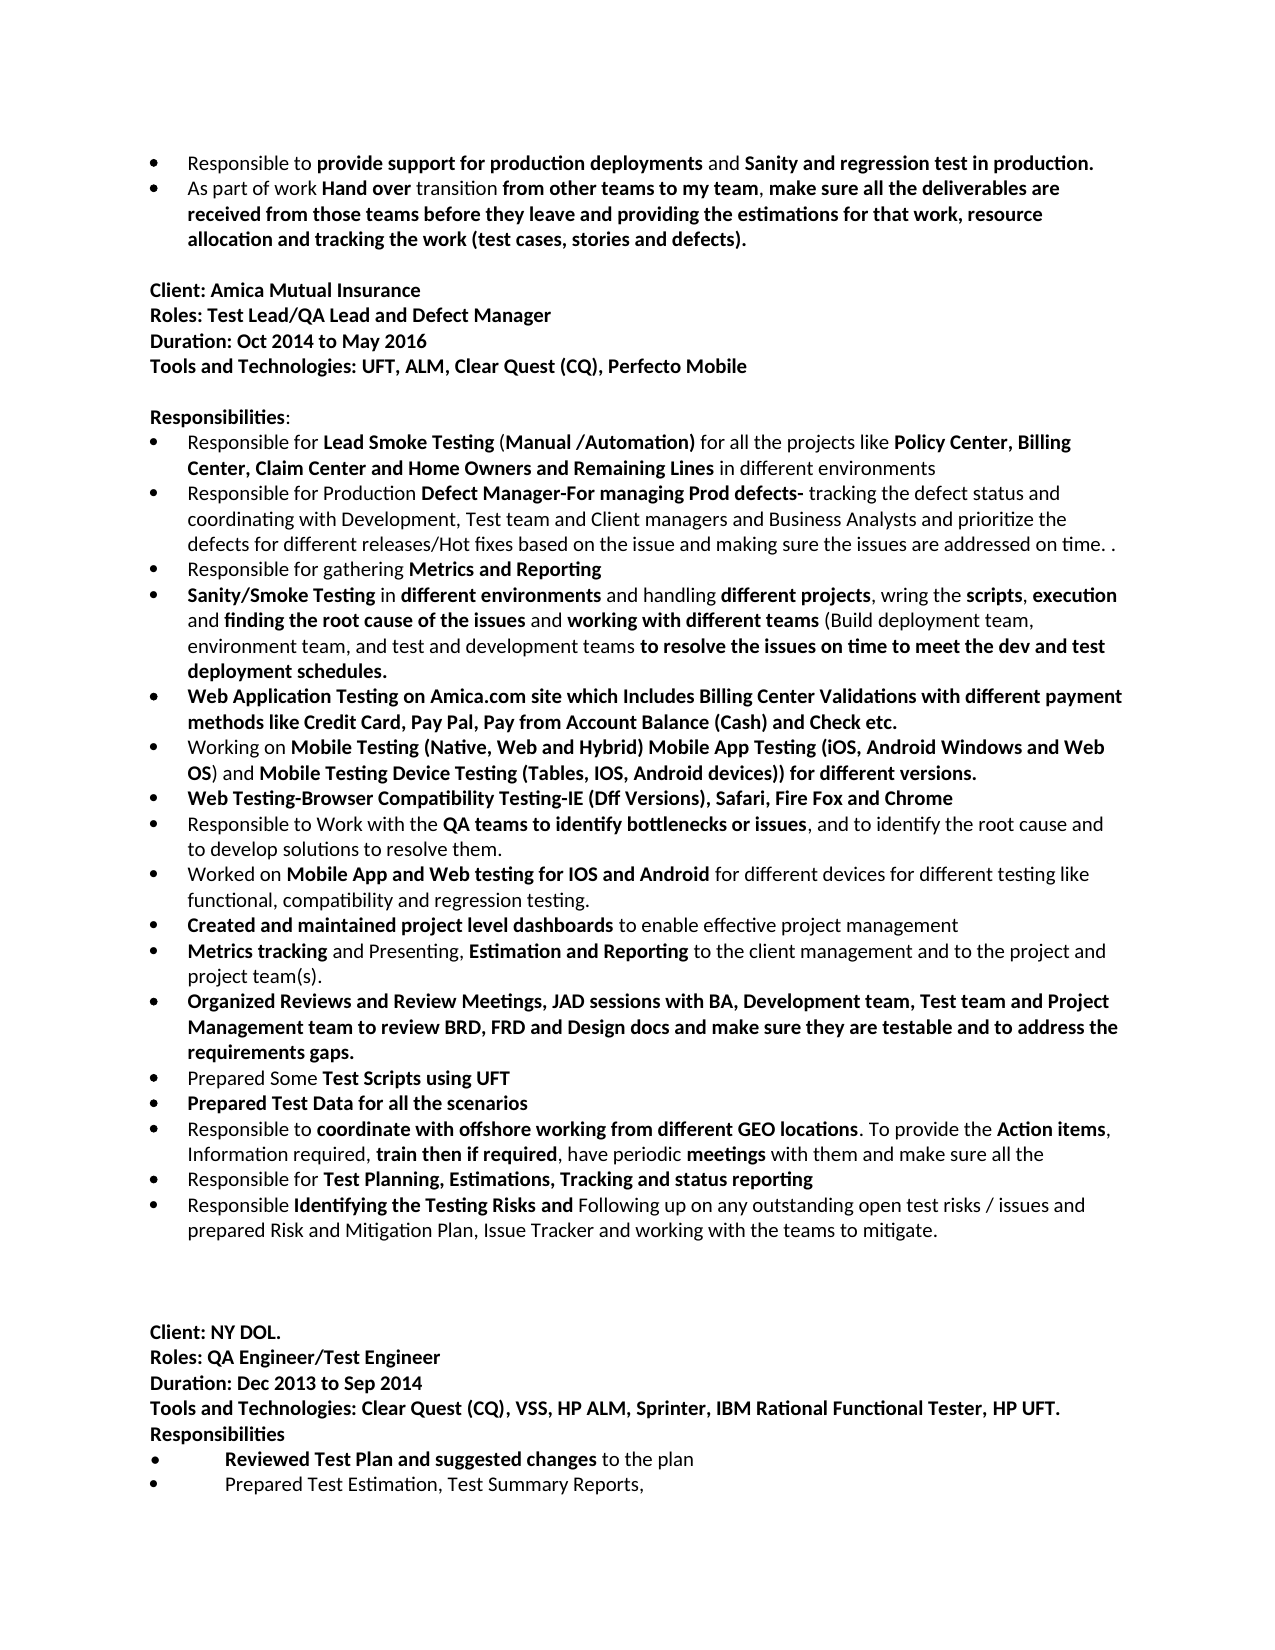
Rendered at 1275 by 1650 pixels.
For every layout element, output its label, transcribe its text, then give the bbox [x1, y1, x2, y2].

list Metrics tracking and Presenting, Estimation and Reporting to the client management and to the project and project team(s). [150, 938, 1125, 989]
list Web Testing-Browser Compatibility Testing-IE (Dff Versions), Safari, Fire Fox and Chrome [150, 785, 1125, 811]
text • Reviewed Test Plan and suggested changes to the plan [150, 1446, 1125, 1472]
list Responsible for gathering Metrics and Reporting [150, 557, 1125, 582]
text Client: NY DOL. [150, 1319, 1125, 1344]
list Responsible to coordinate with offshore working from different GEO locations. To provide the Action items, Information required, train then if required, have periodic meetings with them and make sure all the [150, 1116, 1125, 1167]
text Roles: QA Engineer/Test Engineer [150, 1344, 1125, 1370]
list Web Application Testing on Amica.com site which Includes Billing Center Validations with different payment methods like Credit Card, Pay Pal, Pay from Account Balance (Cash) and Check etc. [150, 684, 1125, 734]
text Client: Amica Mutual Insurance [150, 277, 1125, 302]
text Tools and Technologies: UFT, ALM, Clear Quest (CQ), Perfecto Mobile [150, 353, 1125, 379]
list Sanity/Smoke Testing in different environments and handling different projects, wring the scripts, execution and finding the root cause of the issues and working with different teams (Build deployment team, environment team, and test and development teams to resolve the issues on time to meet the dev and test deployment schedules. [150, 582, 1125, 684]
list Prepared Test Estimation, Test Summary Reports, [150, 1472, 1125, 1497]
text Duration: Oct 2014 to May 2016 [150, 328, 1125, 353]
list Prepared Test Data for all the scenarios [150, 1090, 1125, 1116]
list Prepared Some Test Scripts using UFT [150, 1065, 1125, 1090]
list Responsible to Work with the QA teams to identify bottlenecks or issues, and to identify the root cause and to develop solutions to resolve them. [150, 811, 1125, 862]
list Responsible for Lead Smoke Testing (Manual /Automation) for all the projects like Policy Center, Billing Center, Claim Center and Home Owners and Remaining Lines in different environments [150, 429, 1125, 480]
list Working on Mobile Testing (Native, Web and Hybrid) Mobile App Testing (iOS, Android Windows and Web OS) and Mobile Testing Device Testing (Tables, IOS, Android devices)) for different versions. [150, 734, 1125, 785]
list Created and maintained project level dashboards to enable effective project management [150, 912, 1125, 938]
text Duration: Dec 2013 to Sep 2014 [150, 1370, 1125, 1395]
list Responsible Identifying the Testing Risks and Following up on any outstanding open test risks / issues and prepared Risk and Mitigation Plan, Issue Tracker and working with the teams to mitigate. [150, 1192, 1125, 1243]
text Tools and Technologies: Clear Quest (CQ), VSS, HP ALM, Sprinter, IBM Rational Functional Tester, HP UFT. [150, 1395, 1125, 1421]
list Responsible for Production Defect Manager-For managing Prod defects- tracking the defect status and coordinating with Development, Test team and Client managers and Business Analysts and prioritize the defects for different releases/Hot fixes based on the issue and making sure the issues are addressed on time. . [150, 480, 1125, 557]
text Responsibilities: [150, 404, 1125, 429]
list Worked on Mobile App and Web testing for IOS and Android for different devices for different testing like functional, compatibility and regression testing. [150, 862, 1125, 912]
text Roles: Test Lead/QA Lead and Defect Manager [150, 302, 1125, 328]
list Responsible to provide support for production deployments and Sanity and regression test in production. [150, 150, 1125, 175]
list Organized Reviews and Review Meetings, JAD sessions with BA, Development team, Test team and Project Management team to review BRD, FRD and Design docs and make sure they are testable and to address the requirements gaps. [150, 989, 1125, 1065]
text Responsibilities [150, 1421, 1125, 1446]
list Responsible for Test Planning, Estimations, Tracking and status reporting [150, 1167, 1125, 1192]
list As part of work Hand over transition from other teams to my team, make sure all the deliverables are received from those teams before they leave and providing the estimations for that work, resource allocation and tracking the work (test cases, stories and defects). [150, 175, 1125, 252]
